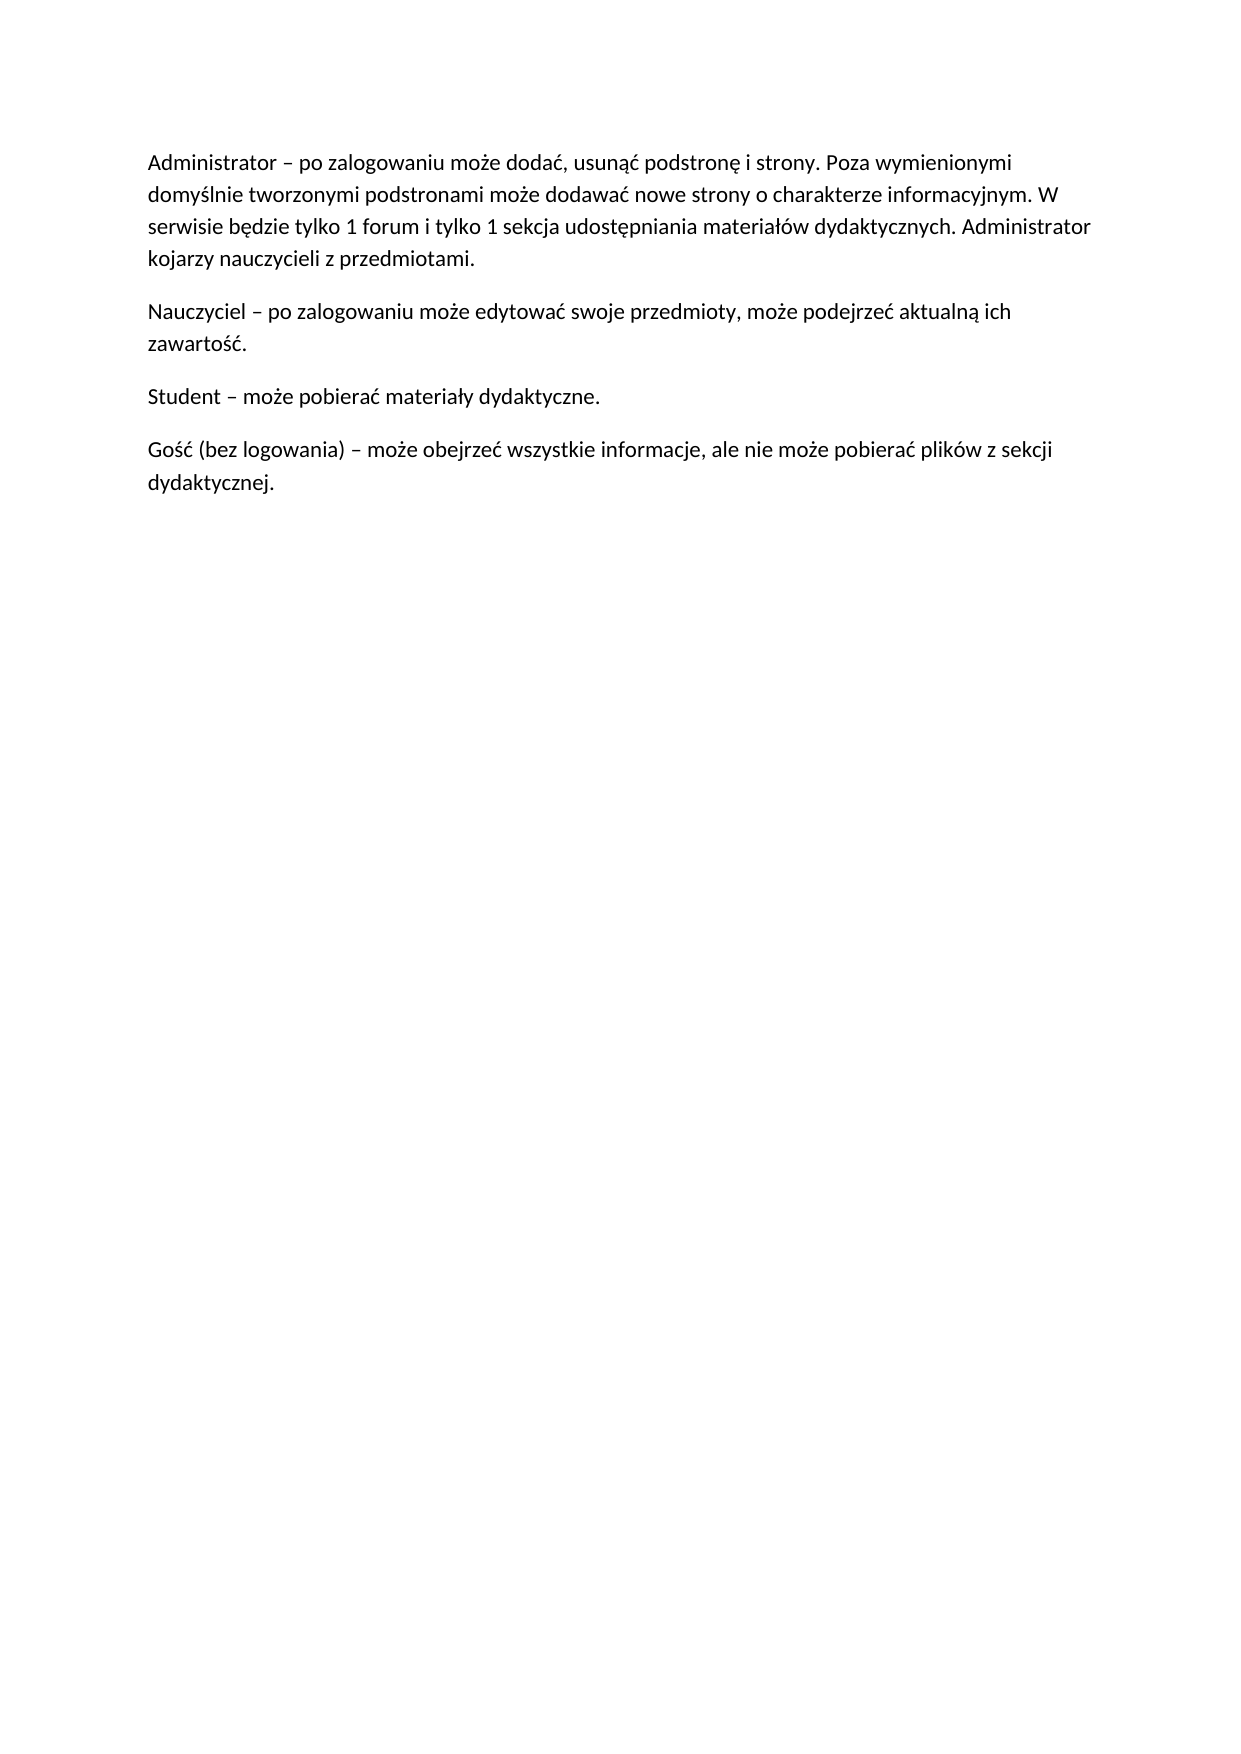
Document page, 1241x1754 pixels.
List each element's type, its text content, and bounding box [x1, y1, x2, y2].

text Student – może pobierać materiały dydaktyczne. [148, 382, 1093, 410]
text Administrator – po zalogowaniu może dodać, usunąć podstronę i strony. Poza wymienionymi domyślnie tworzonymi podstronami może dodawać nowe strony o charakterze informacyjnym. W serwisie będzie tylko 1 forum i tylko 1 sekcja udostępniania materiałów dydaktycznych. Administrator kojarzy nauczycieli z przedmiotami. [148, 148, 1093, 272]
text Nauczyciel – po zalogowaniu może edytować swoje przedmioty, może podejrzeć aktualną ich zawartość. [148, 297, 1093, 357]
text Gość (bez logowania) – może obejrzeć wszystkie informacje, ale nie może pobierać plików z sekcji dydaktycznej. [148, 435, 1093, 496]
